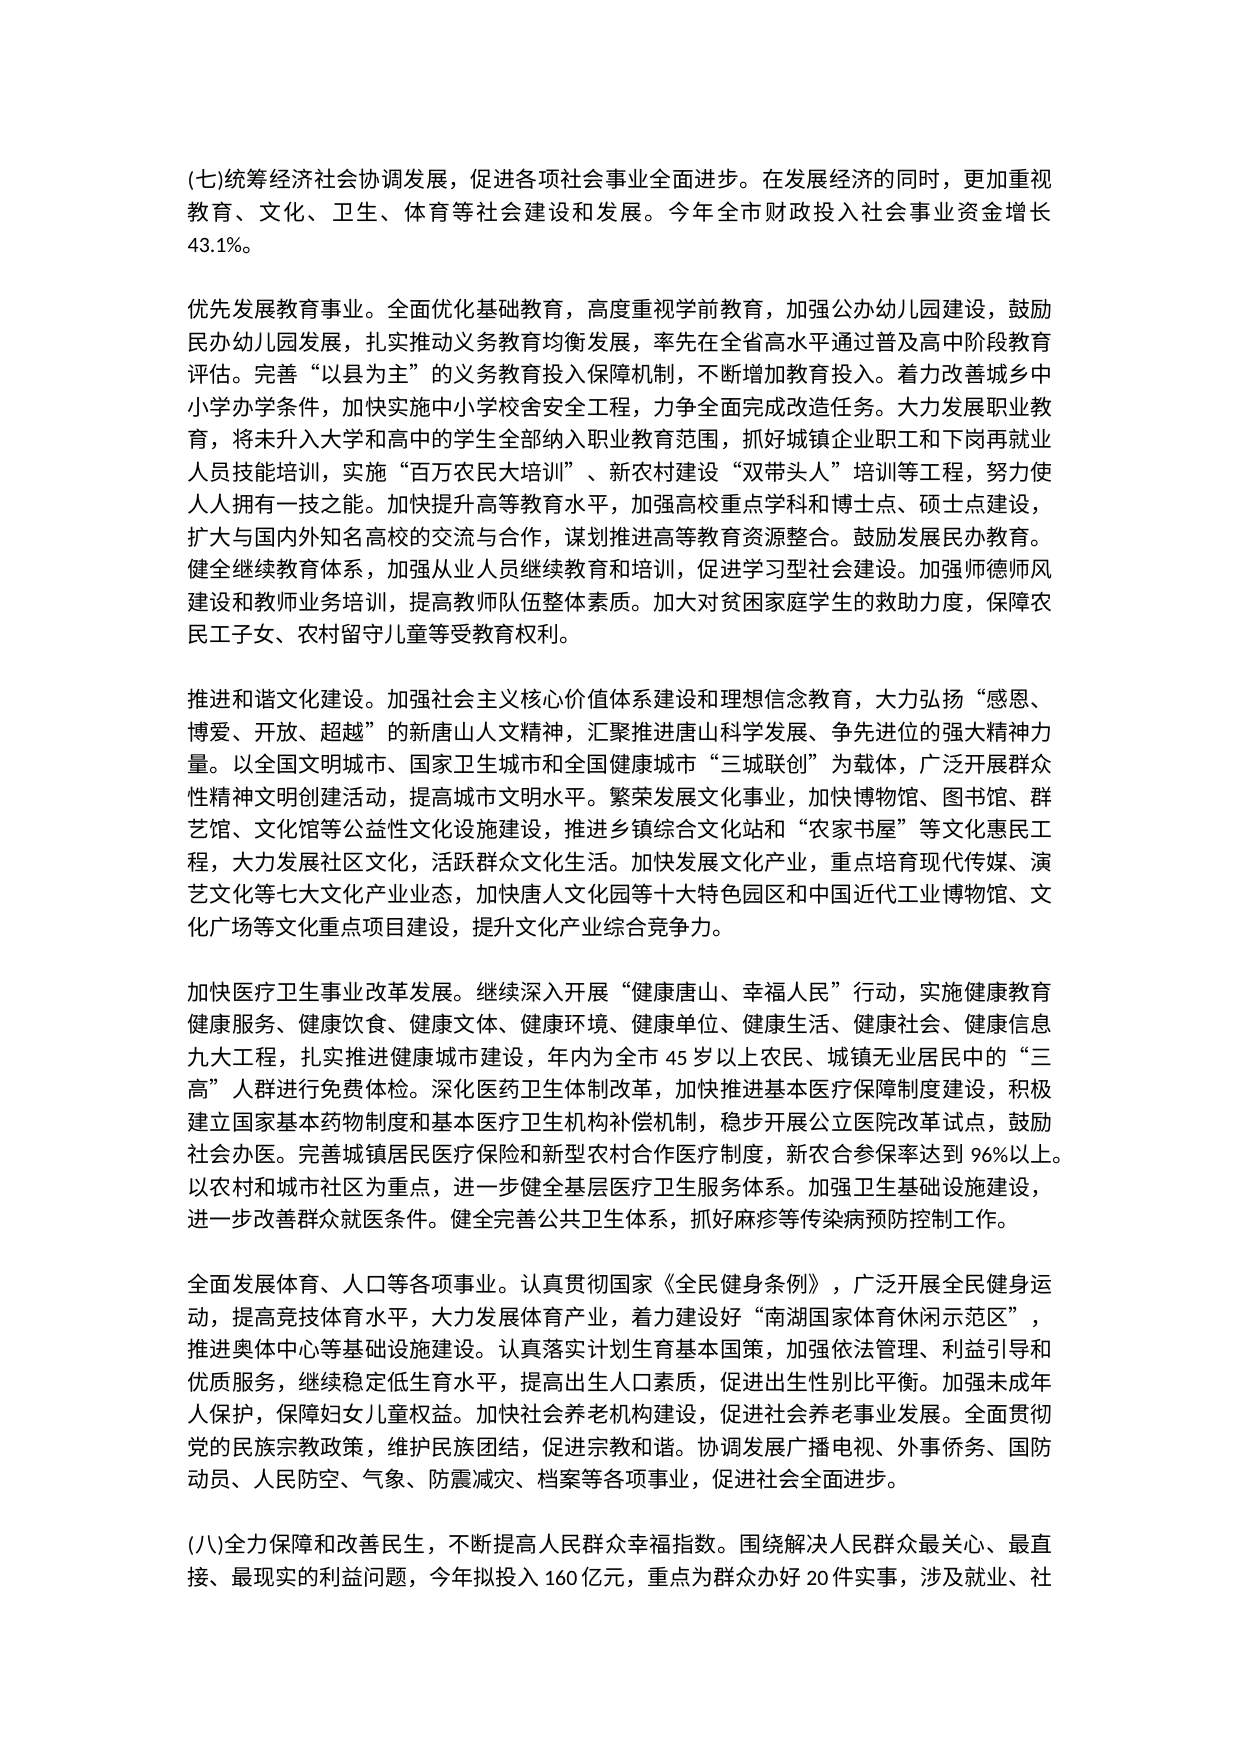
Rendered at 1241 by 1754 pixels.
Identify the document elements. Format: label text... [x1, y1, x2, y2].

text 推进和谐文化建设。加强社会主义核心价值体系建设和理想信念教育，大力弘扬“感恩、博爱、开放、超越”的新唐山人文精神，汇聚推进唐山科学发展、争先进位的强大精神力量。以全国文明城市、国家卫生城市和全国健康城市“三城联创”为载体，广泛开展群众性精神文明创建活动，提高城市文明水平。繁荣发展文化事业，加快博物馆、图书馆、群艺馆、文化馆等公益性文化设施建设，推进乡镇综合文化站和“农家书屋”等文化惠民工程，大力发展社区文化，活跃群众文化生活。加快发展文化产业，重点培育现代传媒、演艺文化等七大文化产业业态，加快唐人文化园等十大特色园区和中国近代工业博物馆、文化广场等文化重点项目建设，提升文化产业综合竞争力。 [187, 682, 1053, 942]
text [187, 1527, 1053, 1592]
text 全面发展体育、人口等各项事业。认真贯彻国家《全民健身条例》，广泛开展全民健身运动，提高竞技体育水平，大力发展体育产业，着力建设好“南湖国家体育休闲示范区”，推进奥体中心等基础设施建设。认真落实计划生育基本国策，加强依法管理、利益引导和优质服务，继续稳定低生育水平，提高出生人口素质，促进出生性别比平衡。加强未成年人保护，保障妇女儿童权益。加快社会养老机构建设，促进社会养老事业发展。全面贯彻党的民族宗教政策，维护民族团结，促进宗教和谐。协调发展广播电视、外事侨务、国防动员、人民防空、气象、防震减灾、档案等各项事业，促进社会全面进步。 [187, 1267, 1053, 1494]
text (七)统筹经济社会协调发展，促进各项社会事业全面进步。在发展经济的同时，更加重视教育、文化、卫生、体育等社会建设和发展。今年全市财政投入社会事业资金增长43.1%。 [187, 162, 1053, 259]
text 加快医疗卫生事业改革发展。继续深入开展“健康唐山、幸福人民”行动，实施健康教育、健康服务、健康饮食、健康文体、健康环境、健康单位、健康生活、健康社会、健康信息九大工程，扎实推进健康城市建设，年内为全市45岁以上农民、城镇无业居民中的“三高”人群进行免费体检。深化医药卫生体制改革，加快推进基本医疗保障制度建设，积极建立国家基本药物制度和基本医疗卫生机构补偿机制，稳步开展公立医院改革试点，鼓励社会办医。完善城镇居民医疗保险和新型农村合作医疗制度，新农合参保率达到96%以上。以农村和城市社区为重点，进一步健全基层医疗卫生服务体系。加强卫生基础设施建设，进一步改善群众就医条件。健全完善公共卫生体系，抓好麻疹等传染病预防控制工作。 [187, 974, 1053, 1234]
text 优先发展教育事业。全面优化基础教育，高度重视学前教育，加强公办幼儿园建设，鼓励民办幼儿园发展，扎实推动义务教育均衡发展，率先在全省高水平通过普及高中阶段教育评估。完善“以县为主”的义务教育投入保障机制，不断增加教育投入。着力改善城乡中小学办学条件，加快实施中小学校舍安全工程，力争全面完成改造任务。大力发展职业教育，将未升入大学和高中的学生全部纳入职业教育范围，抓好城镇企业职工和下岗再就业人员技能培训，实施“百万农民大培训”、新农村建设“双带头人”培训等工程，努力使人人拥有一技之能。加快提升高等教育水平，加强高校重点学科和博士点、硕士点建设，扩大与国内外知名高校的交流与合作，谋划推进高等教育资源整合。鼓励发展民办教育。健全继续教育体系，加强从业人员继续教育和培训，促进学习型社会建设。加强师德师风建设和教师业务培训，提高教师队伍整体素质。加大对贫困家庭学生的救助力度，保障农民工子女、农村留守儿童等受教育权利。 [187, 292, 1053, 649]
